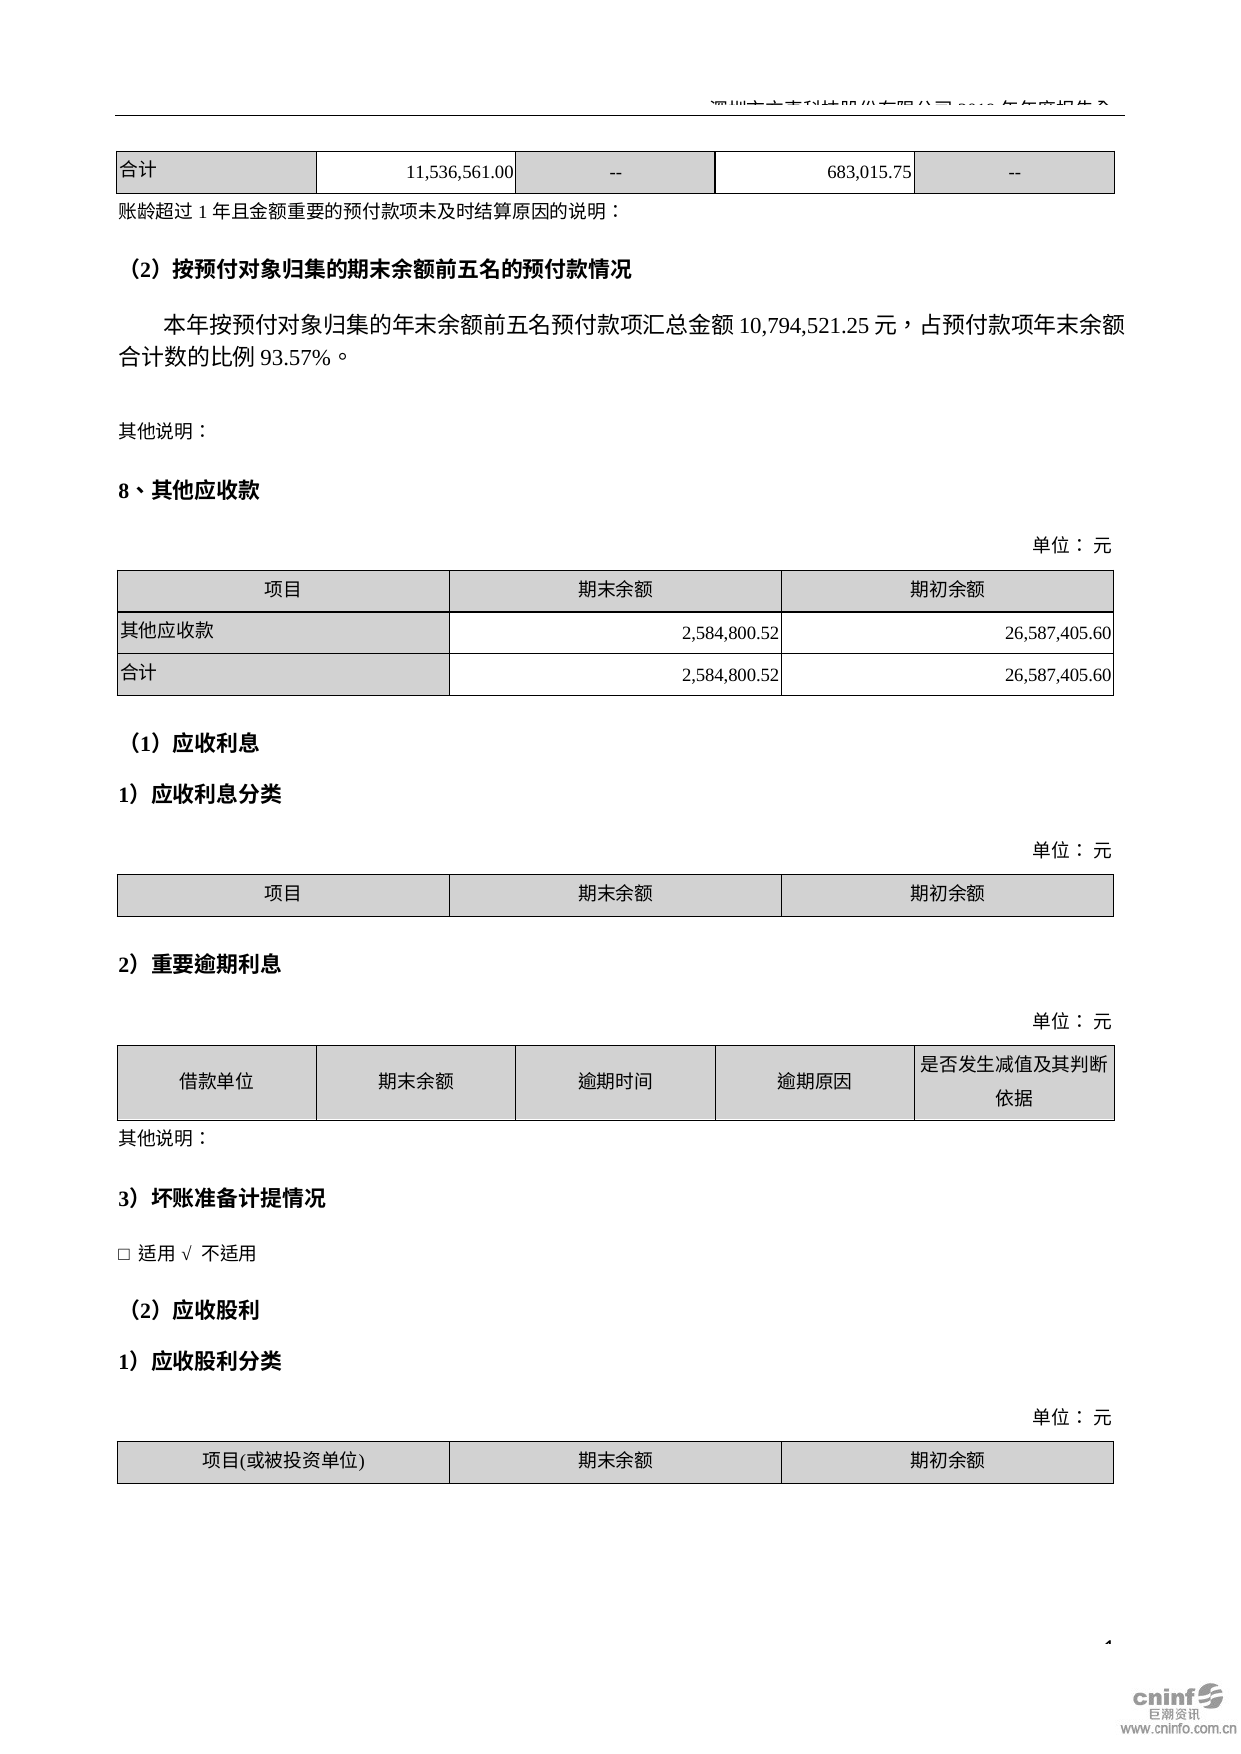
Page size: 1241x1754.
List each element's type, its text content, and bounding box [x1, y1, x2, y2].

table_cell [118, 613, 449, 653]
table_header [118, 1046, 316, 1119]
text 单位： 元 [102, 837, 1112, 863]
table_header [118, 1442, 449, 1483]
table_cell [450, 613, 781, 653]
subtitle （1）应收利息 [118, 724, 1137, 759]
text 其他说明： [118, 418, 1137, 444]
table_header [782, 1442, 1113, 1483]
text 账龄超过 1 年且金额重要的预付款项未及时结算原因的说明： [118, 199, 1137, 224]
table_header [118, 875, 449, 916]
text 单位： 元 [102, 533, 1112, 558]
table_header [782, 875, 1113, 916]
subtitle 本年按预付对象归集的年末余额前五名预付款项汇总金额10,794,521.25元，占预付款项年末余额 合计数的比例93.57%。 [118, 309, 1137, 372]
subtitle 8、其他应收款 [118, 475, 1137, 505]
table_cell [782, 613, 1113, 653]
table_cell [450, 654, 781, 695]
text □ 适用 √ 不适用 [118, 1240, 1137, 1266]
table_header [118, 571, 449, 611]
subtitle 1）应收利息分类 [118, 779, 1137, 809]
subtitle （2）应收股利 [118, 1295, 1137, 1325]
text 单位： 元 [102, 1008, 1112, 1034]
picture [1115, 1680, 1240, 1737]
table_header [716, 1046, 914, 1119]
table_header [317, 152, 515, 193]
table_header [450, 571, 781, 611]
text 其他说明： [118, 1126, 1137, 1151]
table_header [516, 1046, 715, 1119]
subtitle 1）应收股利分类 [118, 1346, 1137, 1375]
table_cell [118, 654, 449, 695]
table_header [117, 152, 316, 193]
subtitle 3）坏账准备计提情况 [118, 1183, 1137, 1213]
text 单位： 元 [102, 1404, 1112, 1429]
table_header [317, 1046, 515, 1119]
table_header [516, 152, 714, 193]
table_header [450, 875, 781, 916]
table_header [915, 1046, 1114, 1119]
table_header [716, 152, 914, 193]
subtitle 2）重要逾期利息 [118, 945, 1137, 979]
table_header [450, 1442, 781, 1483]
subtitle （2）按预付对象归集的期末余额前五名的预付款情况 [118, 254, 1137, 284]
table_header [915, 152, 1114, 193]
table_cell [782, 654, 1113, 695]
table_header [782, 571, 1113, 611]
